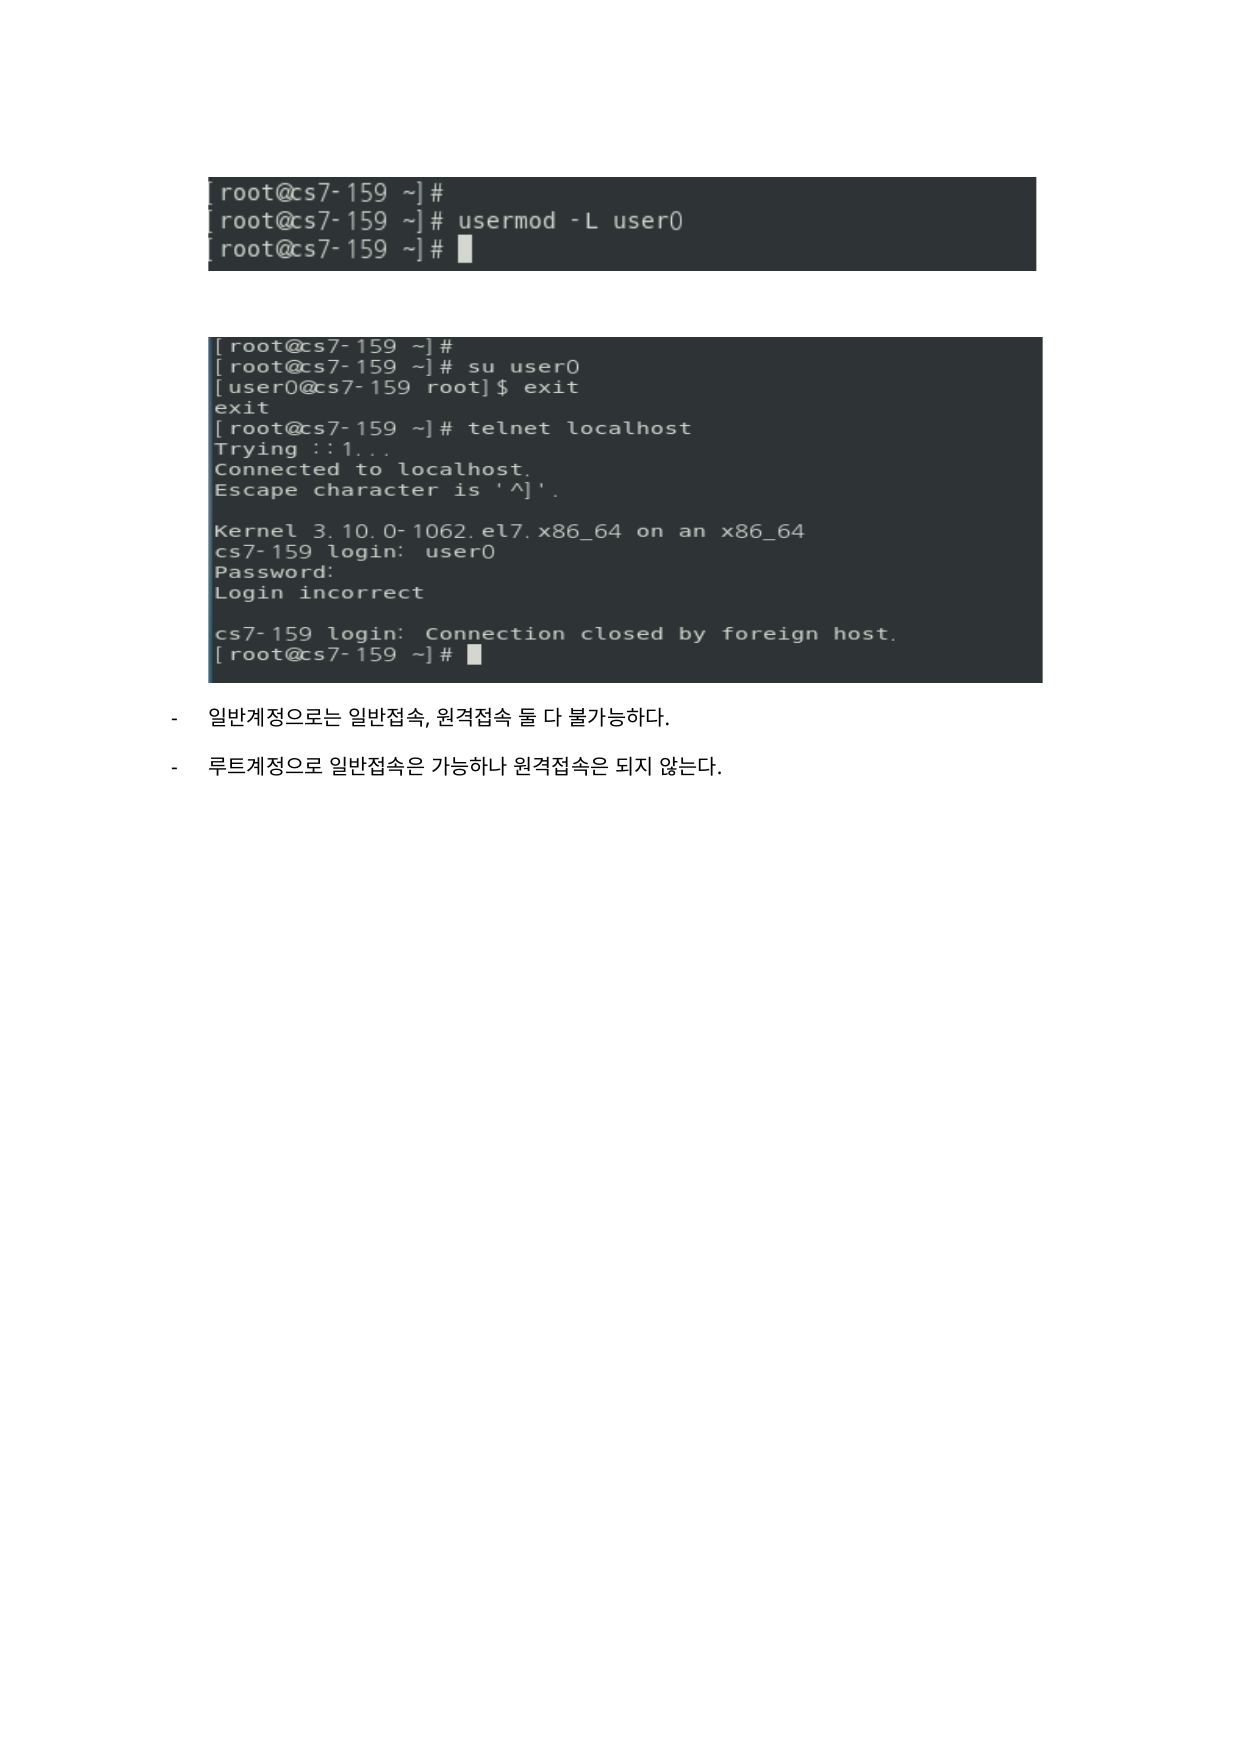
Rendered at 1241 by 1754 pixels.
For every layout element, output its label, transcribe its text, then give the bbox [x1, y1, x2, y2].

picture [208, 177, 1037, 271]
picture [208, 337, 1043, 683]
list 일반계정으로는 일반접속, 원격접속 둘 다 불가능하다. [171, 701, 1090, 732]
list 루트계정으로 일반접속은 가능하나 원격접속은 되지 않는다. [171, 751, 1090, 781]
